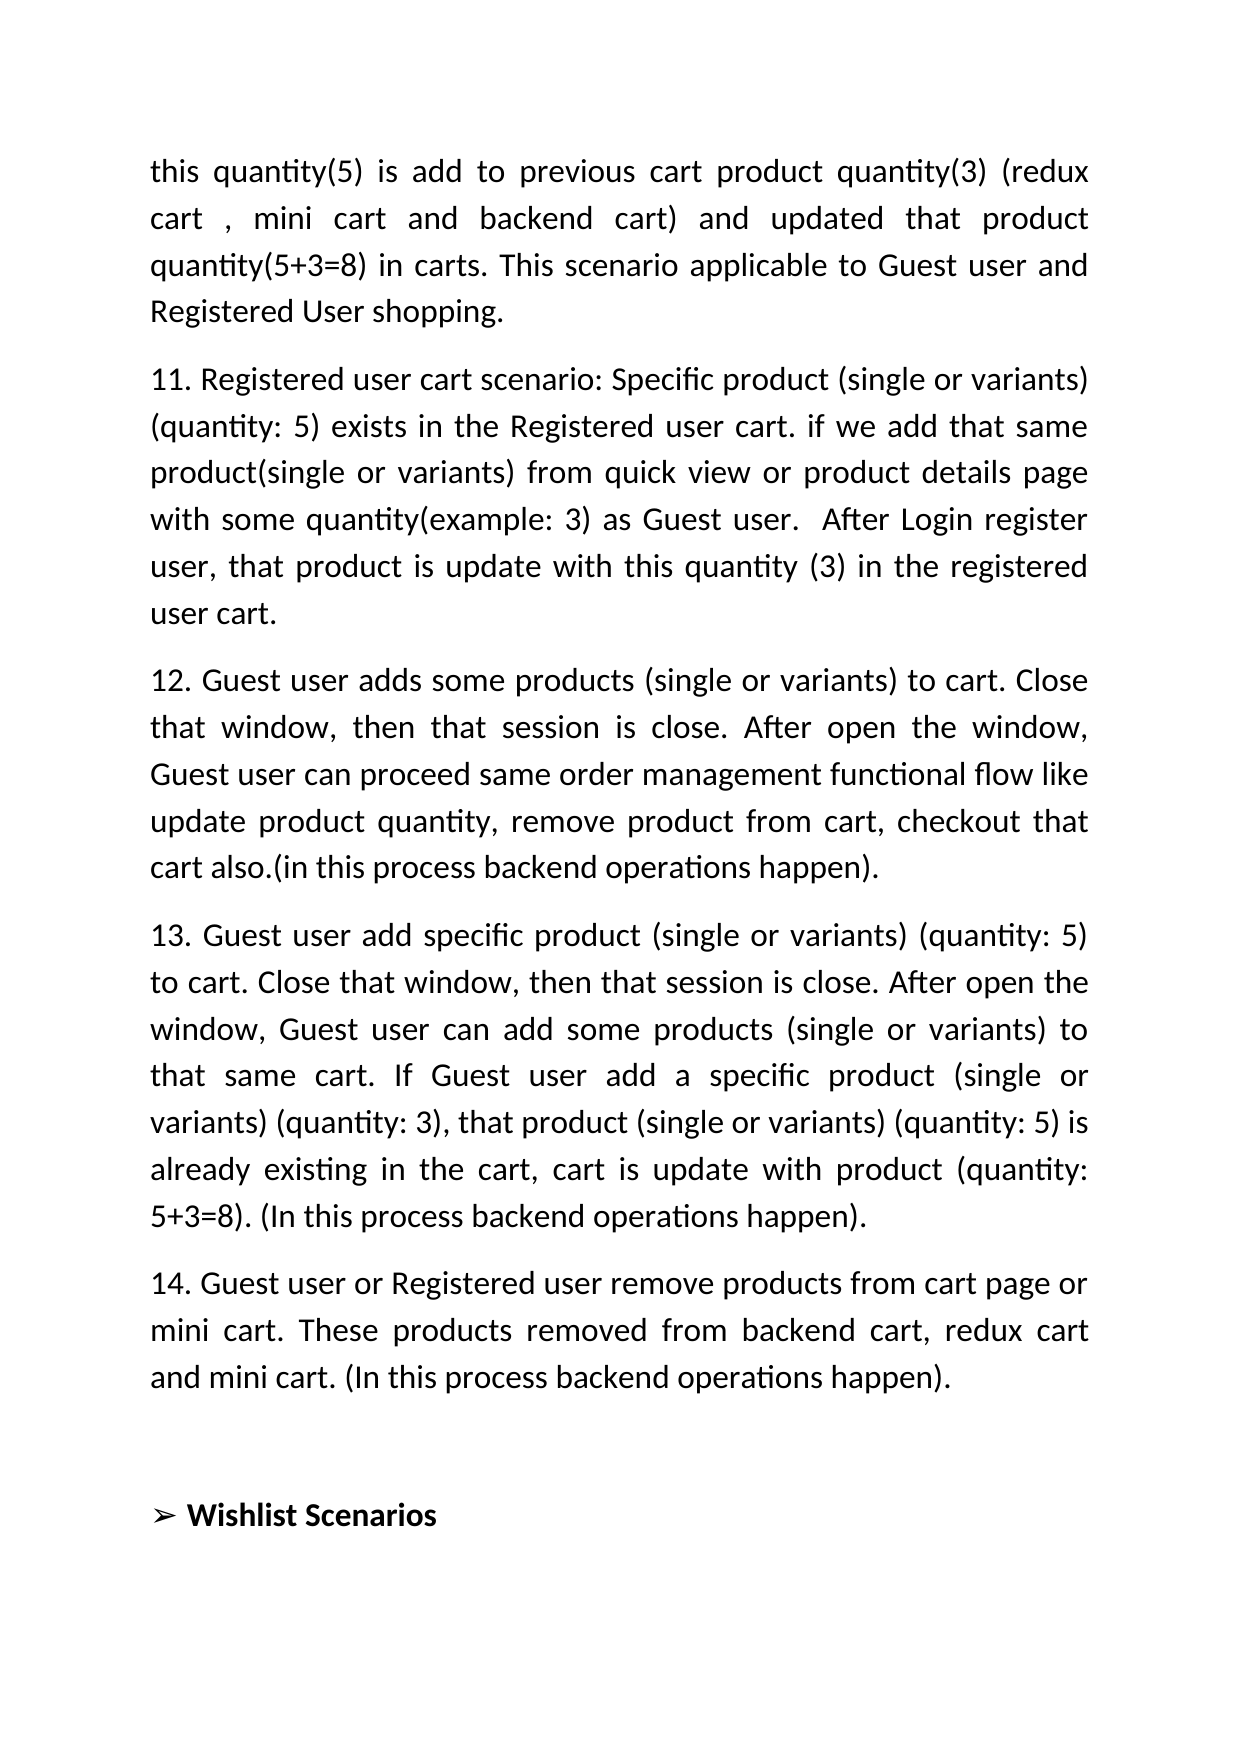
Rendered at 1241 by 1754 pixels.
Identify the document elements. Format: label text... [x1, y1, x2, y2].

text 13. Guest user add specific product (single or variants) (quantity: 5) to cart. Close that window, then that session is close. After open the window, Guest user can add some products (single or variants) to that same cart. If Guest user add a specific product (single or variants) (quantity: 3), that product (single or variants) (quantity: 5) is already existing in the cart, cart is update with product (quantity: 5+3=8). (In this process backend operations happen). [150, 914, 1090, 1235]
text ➢ Wishlist Scenarios [150, 1491, 1090, 1536]
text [150, 150, 1090, 331]
text 12. Guest user adds some products (single or variants) to cart. Close that window, then that session is close. After open the window, Guest user can proceed same order management functional flow like update product quantity, remove product from cart, checkout that cart also.(in this process backend operations happen). [150, 659, 1090, 887]
text 14. Guest user or Registered user remove products from cart page or mini cart. These products removed from backend cart, redux cart and mini cart. (In this process backend operations happen). [150, 1262, 1090, 1397]
text 11. Registered user cart scenario: Specific product (single or variants) (quantity: 5) exists in the Registered user cart. if we add that same product(single or variants) from quick view or product details page with some quantity(example: 3) as Guest user. After Login register user, that product is update with this quantity (3) in the registered user cart. [150, 358, 1090, 632]
